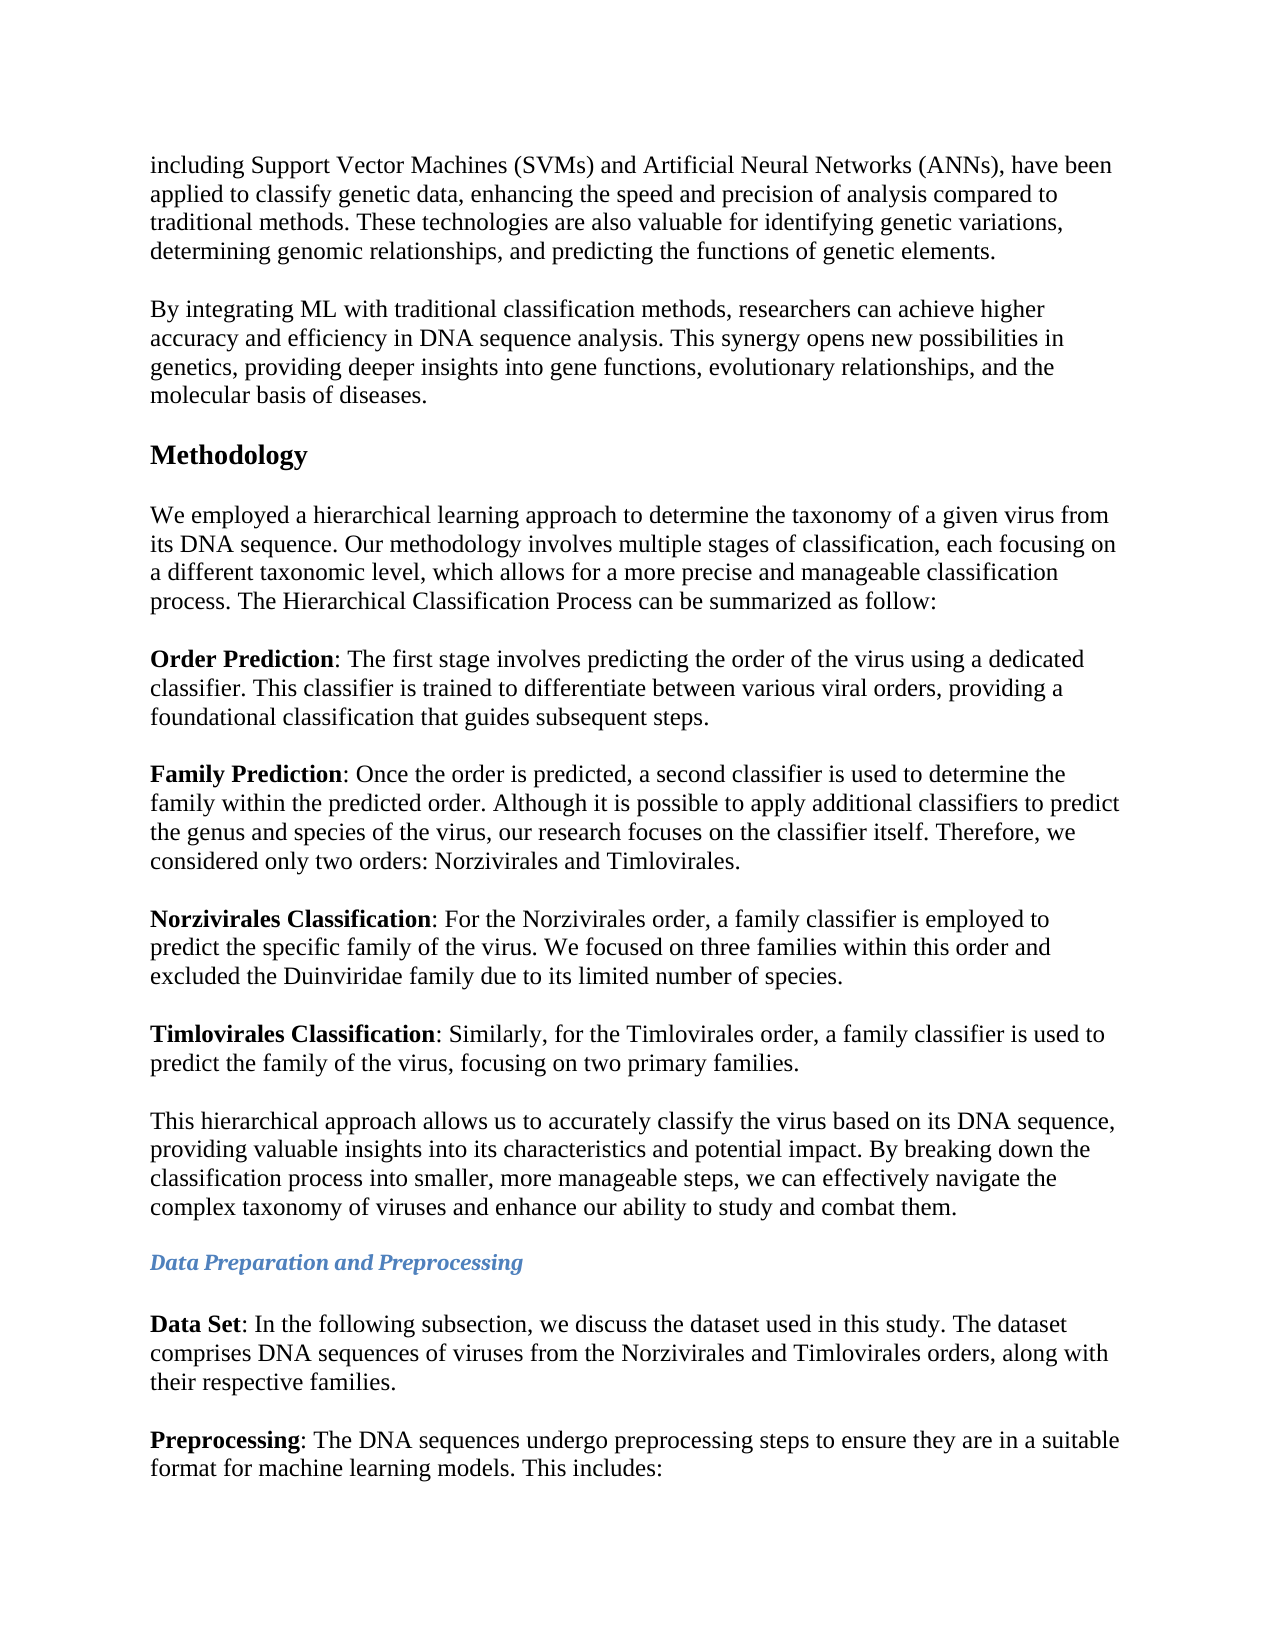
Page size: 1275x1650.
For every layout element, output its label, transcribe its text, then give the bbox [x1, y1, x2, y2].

subtitle Methodology [150, 438, 1125, 471]
text Timlovirales Classification: Similarly, for the Timlovirales order, a family classifier is used to predict the family of the virus, focusing on two primary families. [150, 1019, 1125, 1077]
text Norzivirales Classification: For the Norzivirales order, a family classifier is employed to predict the specific family of the virus. We focused on three families within this order and excluded the Duinviridae family due to its limited number of species. [150, 904, 1125, 990]
text We employed a hierarchical learning approach to determine the taxonomy of a given virus from its DNA sequence. Our methodology involves multiple stages of classification, each focusing on a different taxonomic level, which allows for a more precise and manageable classification process. The Hierarchical Classification Process can be summarized as follow: [150, 500, 1125, 615]
subtitle Data Preparation and Preprocessing [150, 1250, 1125, 1276]
text By integrating ML with traditional classification methods, researchers can achieve higher accuracy and efficiency in DNA sequence analysis. This synergy opens new possibilities in genetics, providing deeper insights into gene functions, evolutionary relationships, and the molecular basis of diseases. [150, 294, 1125, 409]
text Family Prediction: Once the order is predicted, a second classifier is used to determine the family within the predicted order. Although it is possible to apply additional classifiers to predict the genus and species of the virus, our research focuses on the classifier itself. Therefore, we considered only two orders: Norzivirales and Timlovirales. [150, 759, 1125, 874]
text Preprocessing: The DNA sequences undergo preprocessing steps to ensure they are in a suitable format for machine learning models. This includes: [150, 1425, 1125, 1482]
text Order Prediction: The first stage involves predicting the order of the virus using a dedicated classifier. This classifier is trained to differentiate between various viral orders, providing a foundational classification that guides subsequent steps. [150, 644, 1125, 730]
